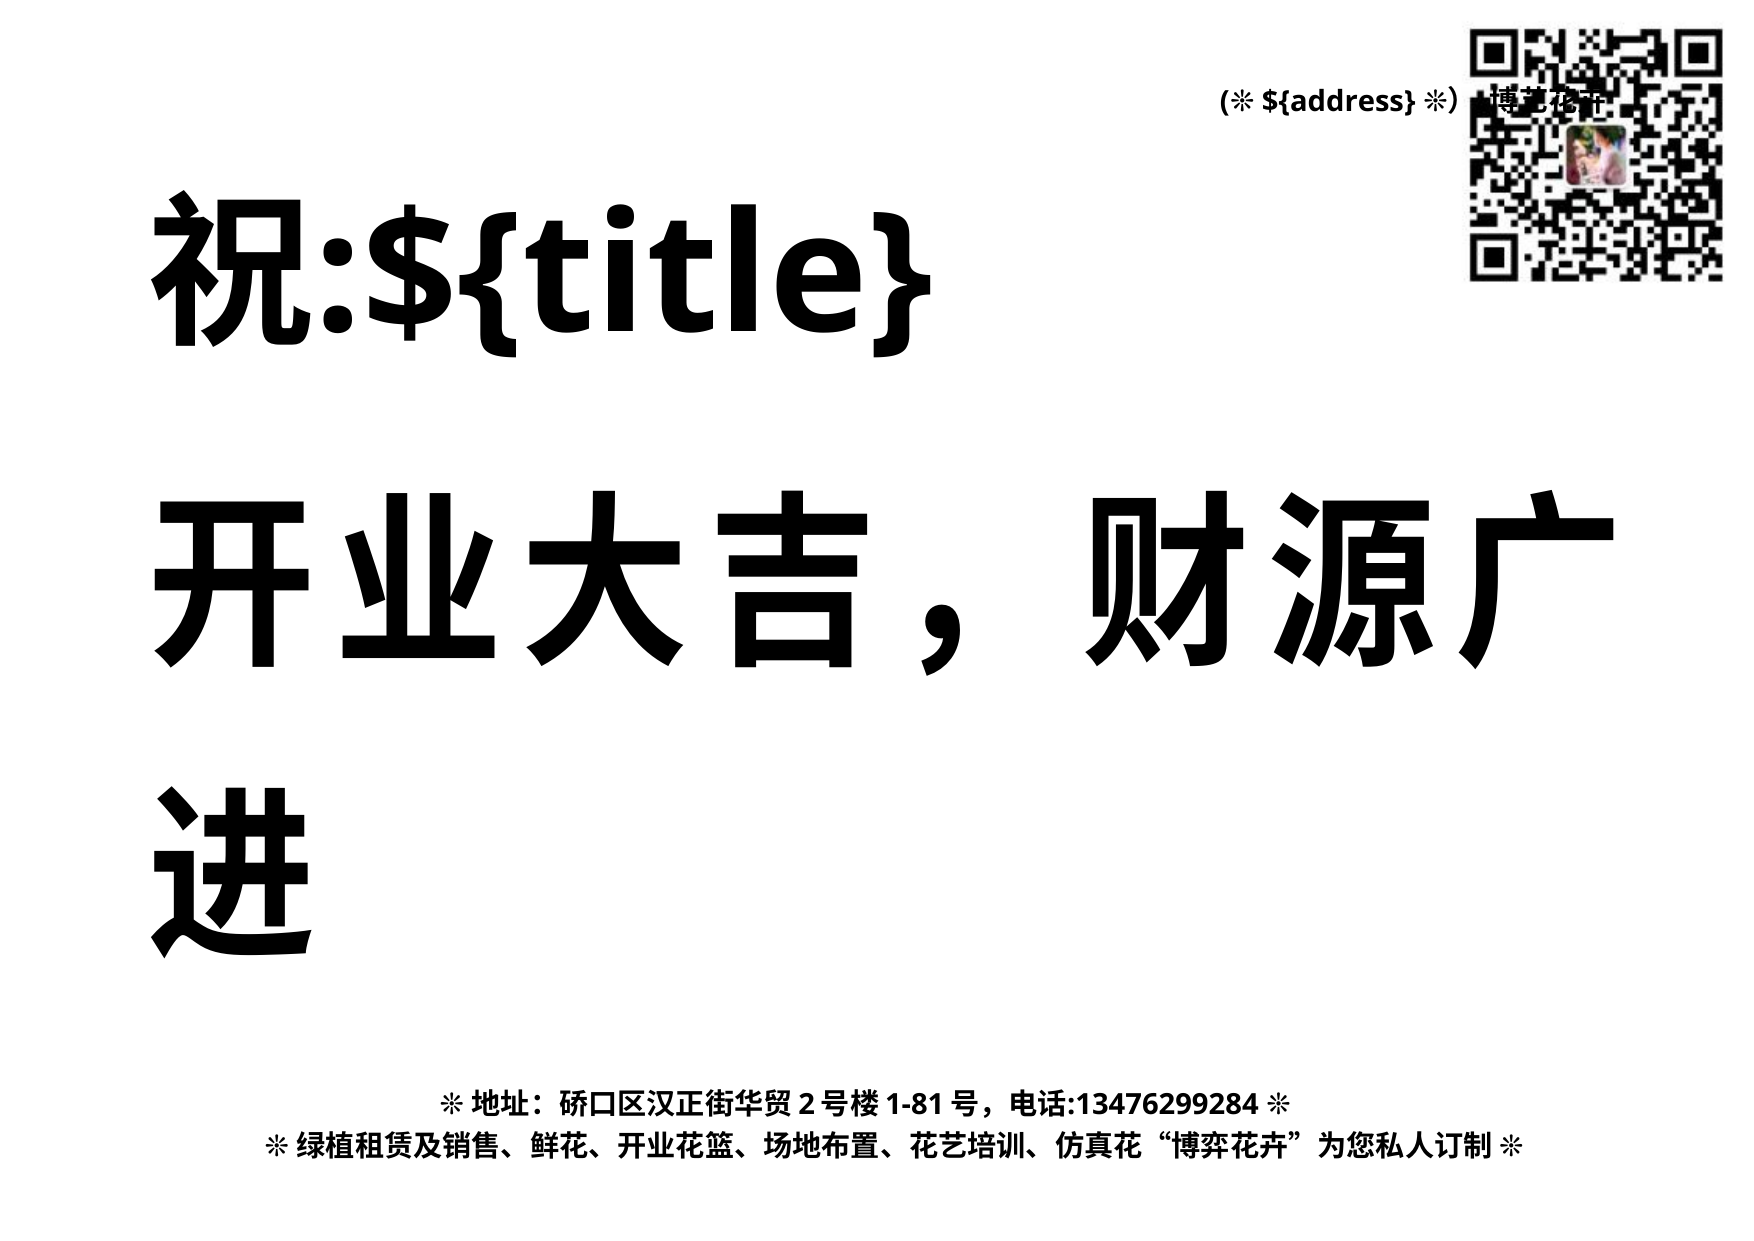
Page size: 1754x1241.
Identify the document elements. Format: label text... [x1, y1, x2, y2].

picture [1450, 9, 1743, 302]
picture [1450, 90, 1454, 110]
text 祝:${title} [148, 130, 1623, 390]
text 开业大吉，财源广进 [148, 422, 1623, 1007]
